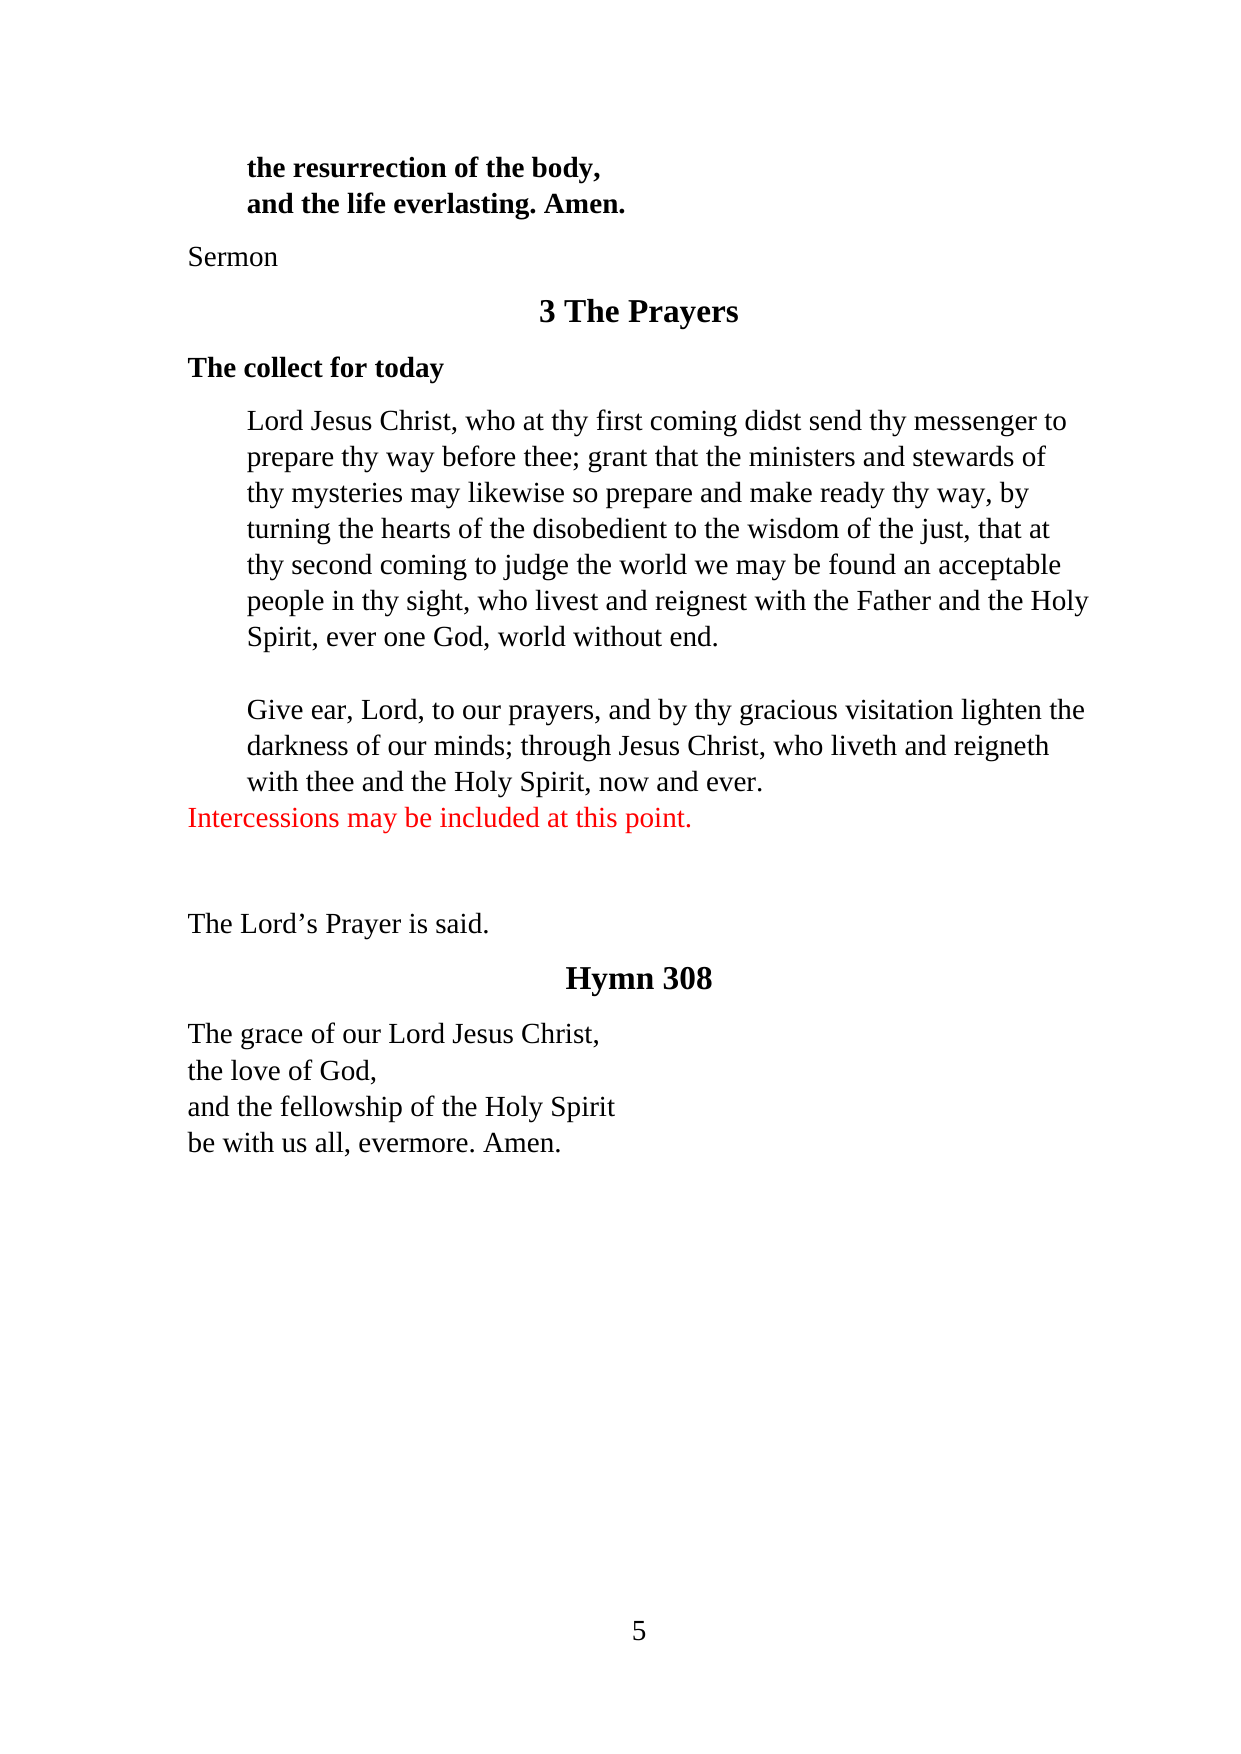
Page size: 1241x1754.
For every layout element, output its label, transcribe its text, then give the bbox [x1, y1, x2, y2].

text Sermon [187, 239, 1090, 272]
text Hymn 308 [187, 959, 1090, 997]
text Intercessions may be included at this point. [187, 800, 1090, 834]
text The grace of our Lord Jesus Christ, the love of God, and the fellowship of the Holy Spirit be with us all, evermore. Amen. [187, 1017, 1090, 1159]
text The collect for today [187, 350, 1090, 383]
text 3 The Prayers [187, 292, 1090, 330]
text Lord Jesus Christ, who at thy first coming didst send thy messenger to prepare thy way before thee; grant that the ministers and stewards of thy mysteries may likewise so prepare and make ready thy way, by turning the hearts of the disobedient to the wisdom of the just, that at thy second coming to judge the world we may be found an acceptable people in thy sight, who livest and reignest with the Father and the Holy Spirit, ever one God, world without end. [247, 403, 1090, 653]
text Give ear, Lord, to our prayers, and by thy gracious visitation lighten the darkness of our minds; through Jesus Christ, who liveth and reigneth with thee and the Holy Spirit, now and ever. [247, 692, 1090, 798]
text The Lord’s Prayer is said. [187, 906, 1090, 939]
